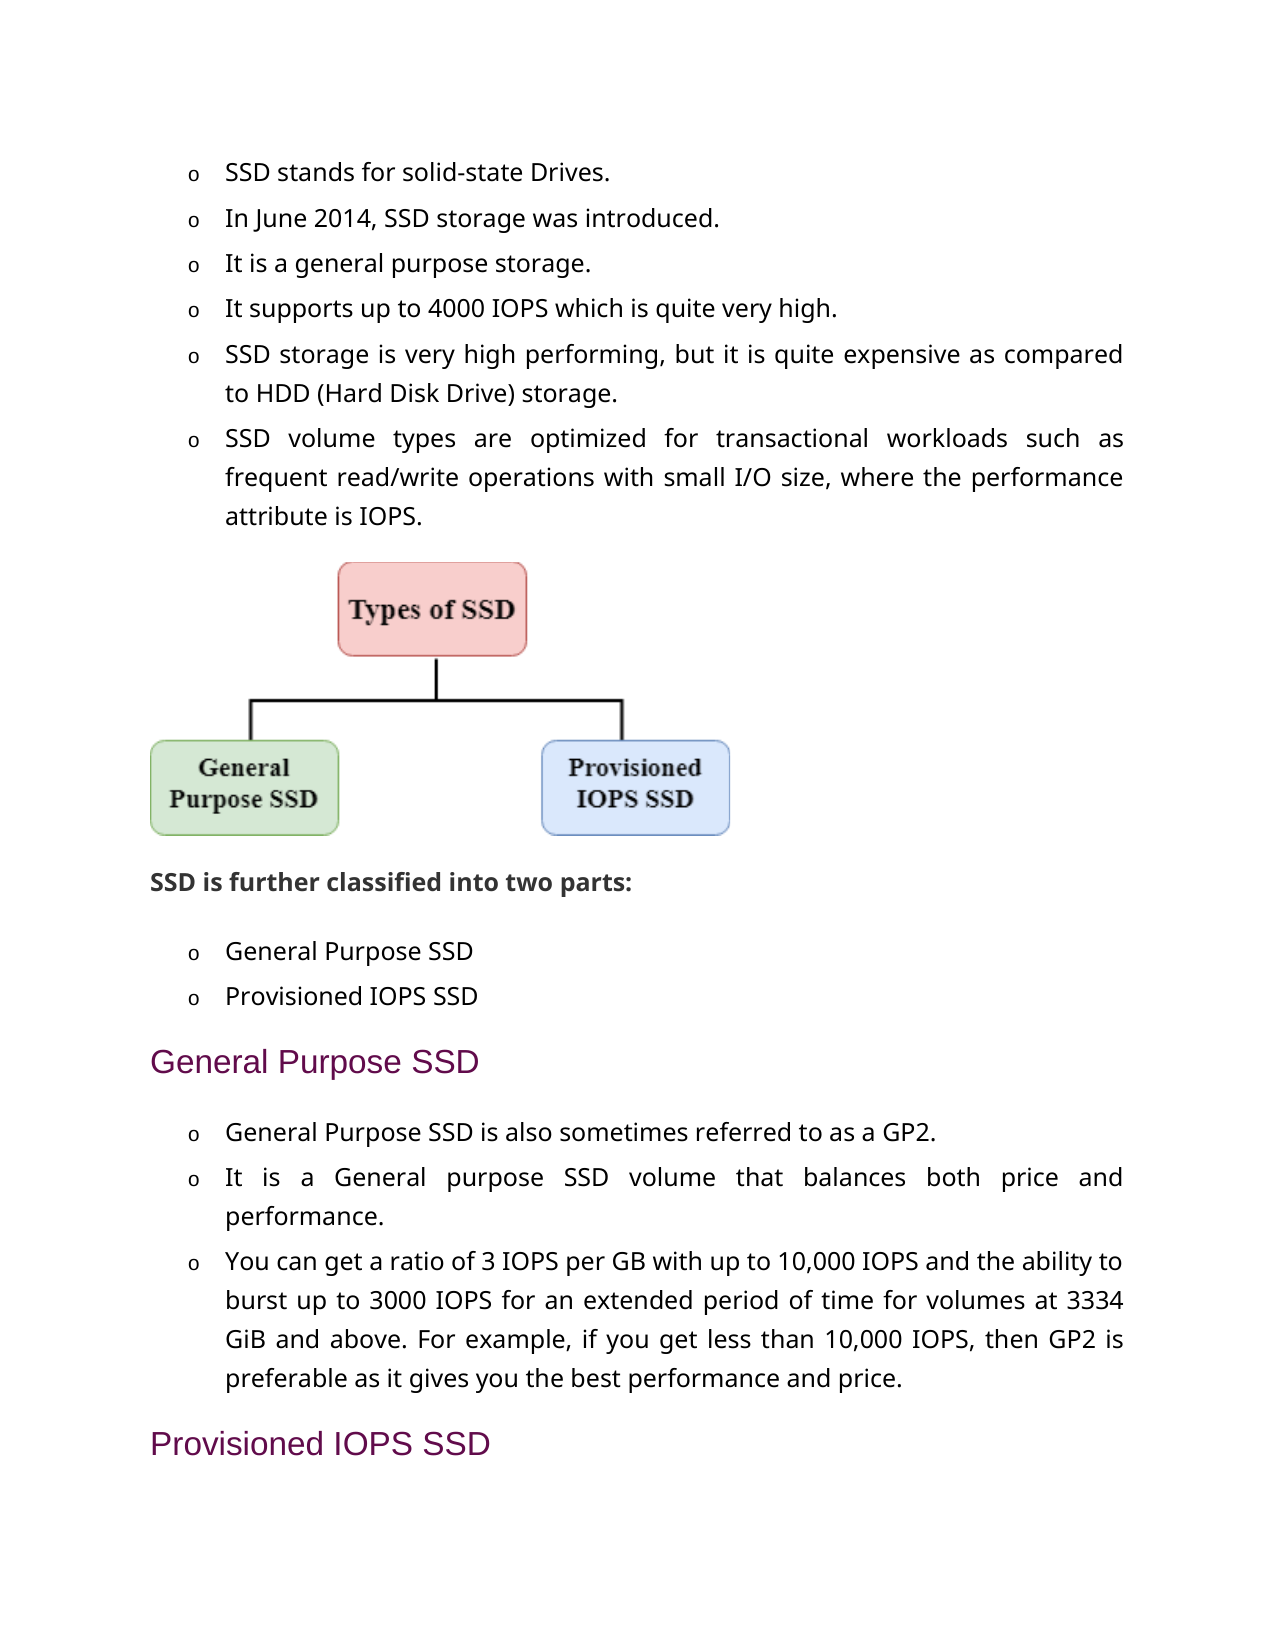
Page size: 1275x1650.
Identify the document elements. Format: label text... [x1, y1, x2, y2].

list SSD stands for solid-state Drives. [187, 150, 1125, 189]
text General Purpose SSD [150, 1042, 1125, 1080]
list It is a General purpose SSD volume that balances both price and performance. [187, 1154, 1125, 1233]
list It supports up to 4000 IOPS which is quite very high. [187, 286, 1125, 325]
list Provisioned IOPS SSD [187, 973, 1125, 1012]
list SSD volume types are optimized for transactional workloads such as frequent read/write operations with small I/O size, where the performance attribute is IOPS. [187, 416, 1125, 533]
list General Purpose SSD is also sometimes referred to as a GP2. [187, 1109, 1125, 1148]
list It is a general purpose storage. [187, 241, 1125, 280]
list General Purpose SSD [187, 928, 1125, 967]
text Provisioned IOPS SSD [150, 1424, 1125, 1463]
list In June 2014, SSD storage was introduced. [187, 195, 1125, 234]
text SSD is further classified into two parts: [150, 865, 1125, 899]
list You can get a ratio of 3 IOPS per GB with up to 10,000 IOPS and the ability to burst up to 3000 IOPS for an extended period of time for volumes at 3334 GiB and above. For example, if you get less than 10,000 IOPS, then GP2 is preferable as it gives you the best performance and price. [187, 1239, 1125, 1395]
list SSD storage is very high performing, but it is quite expensive as compared to HDD (Hard Disk Drive) storage. [187, 331, 1125, 409]
picture [150, 562, 730, 836]
